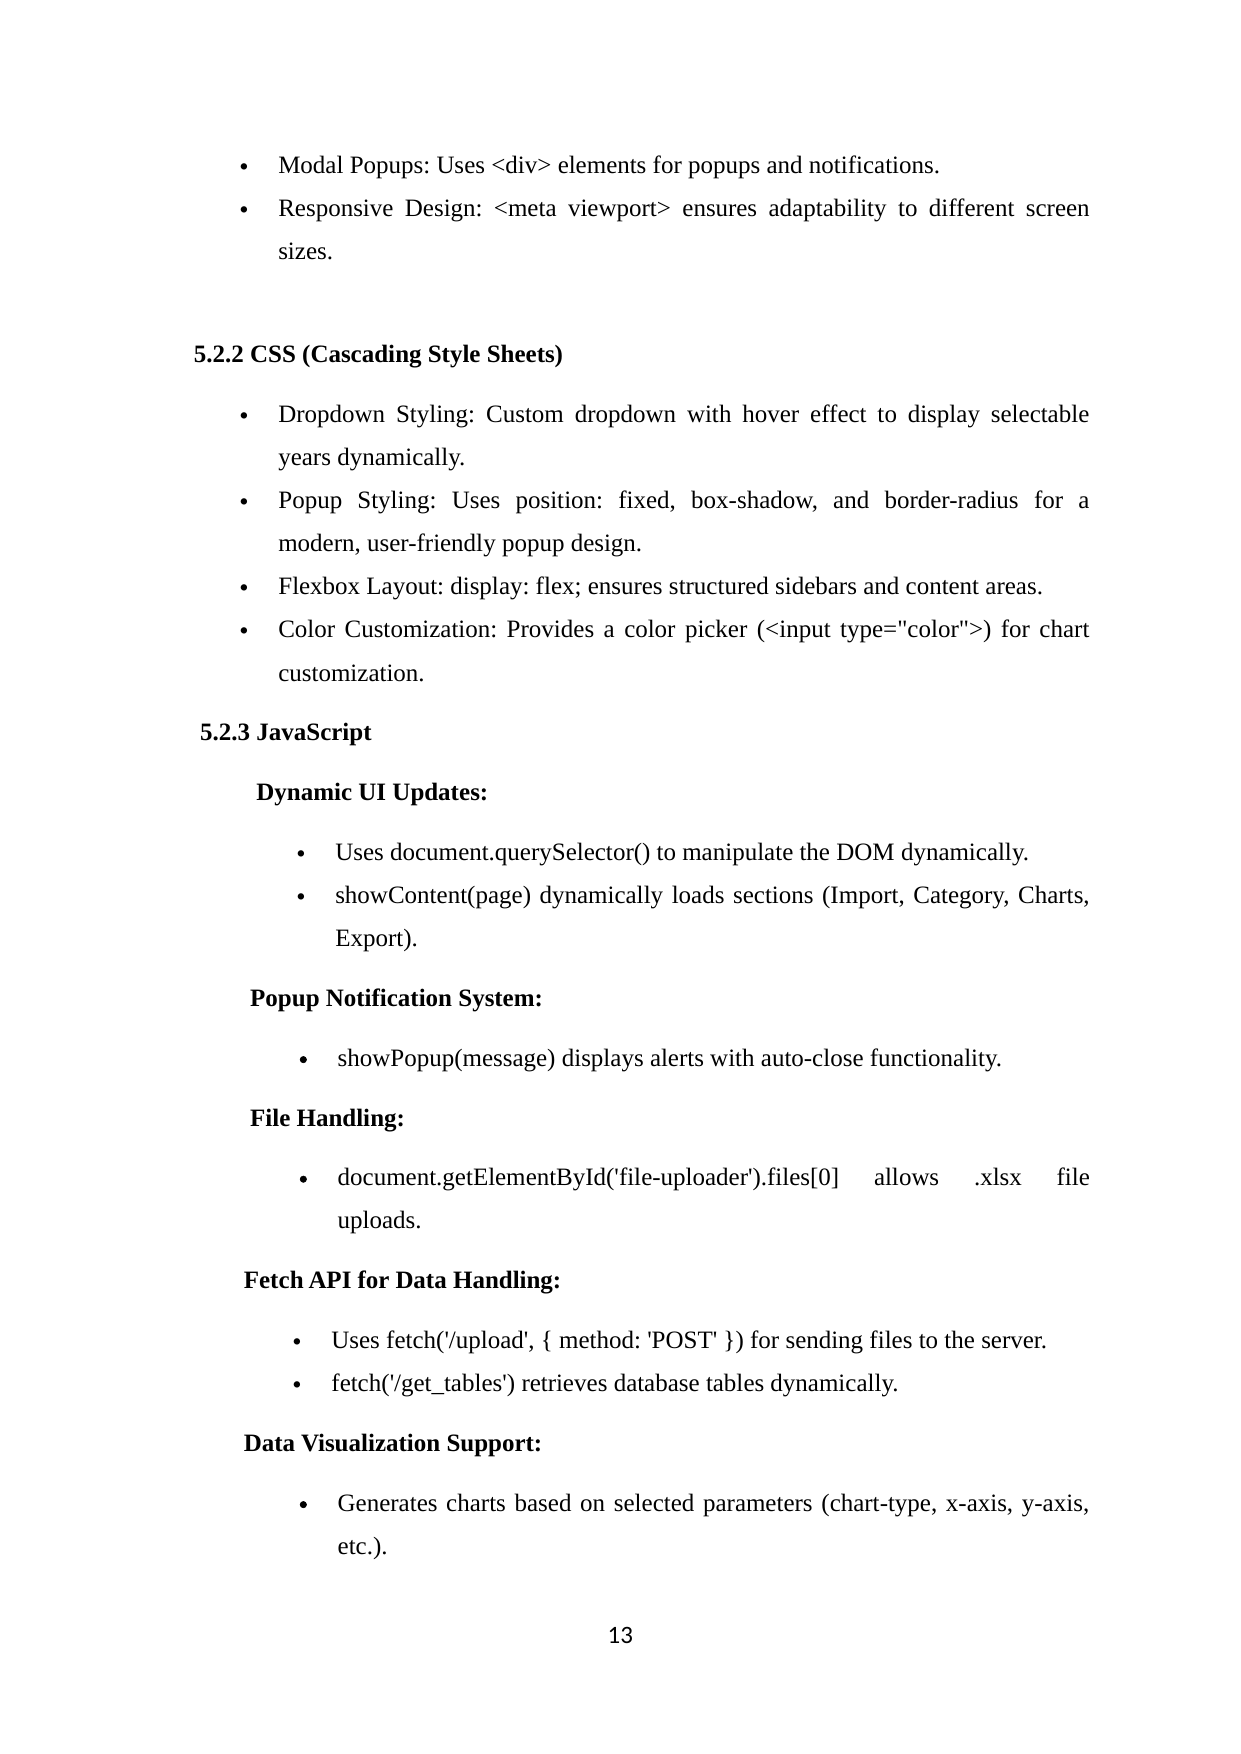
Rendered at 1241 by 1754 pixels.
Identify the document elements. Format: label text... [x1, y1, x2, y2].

list Color Customization: Provides a color picker (<input type="color">) for chart customization. [241, 614, 1090, 686]
list Uses document.querySelector() to manipulate the DOM dynamically. [298, 837, 1090, 866]
list Dropdown Styling: Custom dropdown with hover effect to display selectable years dynamically. [241, 399, 1090, 471]
list showContent(page) dynamically loads sections (Import, Category, Charts, Export). [298, 880, 1090, 952]
text File Handling: [225, 1103, 1090, 1131]
list document.getElementById('file-uploader').files[0] allows .xlsx file uploads. [300, 1162, 1090, 1234]
list Modal Popups: Uses <div> elements for popups and notifications. [241, 150, 1090, 179]
text Popup Notification System: [225, 983, 1090, 1012]
text Fetch API for Data Handling: [225, 1265, 1090, 1294]
list Generates charts based on selected parameters (chart-type, x-axis, y-axis, etc.). [300, 1488, 1090, 1560]
text 5.2.3 JavaScript [150, 717, 1090, 746]
text Dynamic UI Updates: [256, 777, 1090, 806]
list Responsive Design: <meta viewport> ensures adaptability to different screen sizes. [241, 193, 1090, 265]
text Data Visualization Support: [225, 1428, 1090, 1457]
list Flexbox Layout: display: flex; ensures structured sidebars and content areas. [241, 571, 1090, 600]
list Uses fetch('/upload', { method: 'POST' }) for sending files to the server. [294, 1325, 1090, 1354]
list showPopup(message) displays alerts with auto-close functionality. [300, 1043, 1090, 1072]
list fetch('/get_tables') retrieves database tables dynamically. [294, 1368, 1090, 1397]
text 5.2.2 CSS (Cascading Style Sheets) [150, 339, 1090, 368]
list Popup Styling: Uses position: fixed, box-shadow, and border-radius for a modern, user-friendly popup design. [241, 485, 1090, 557]
